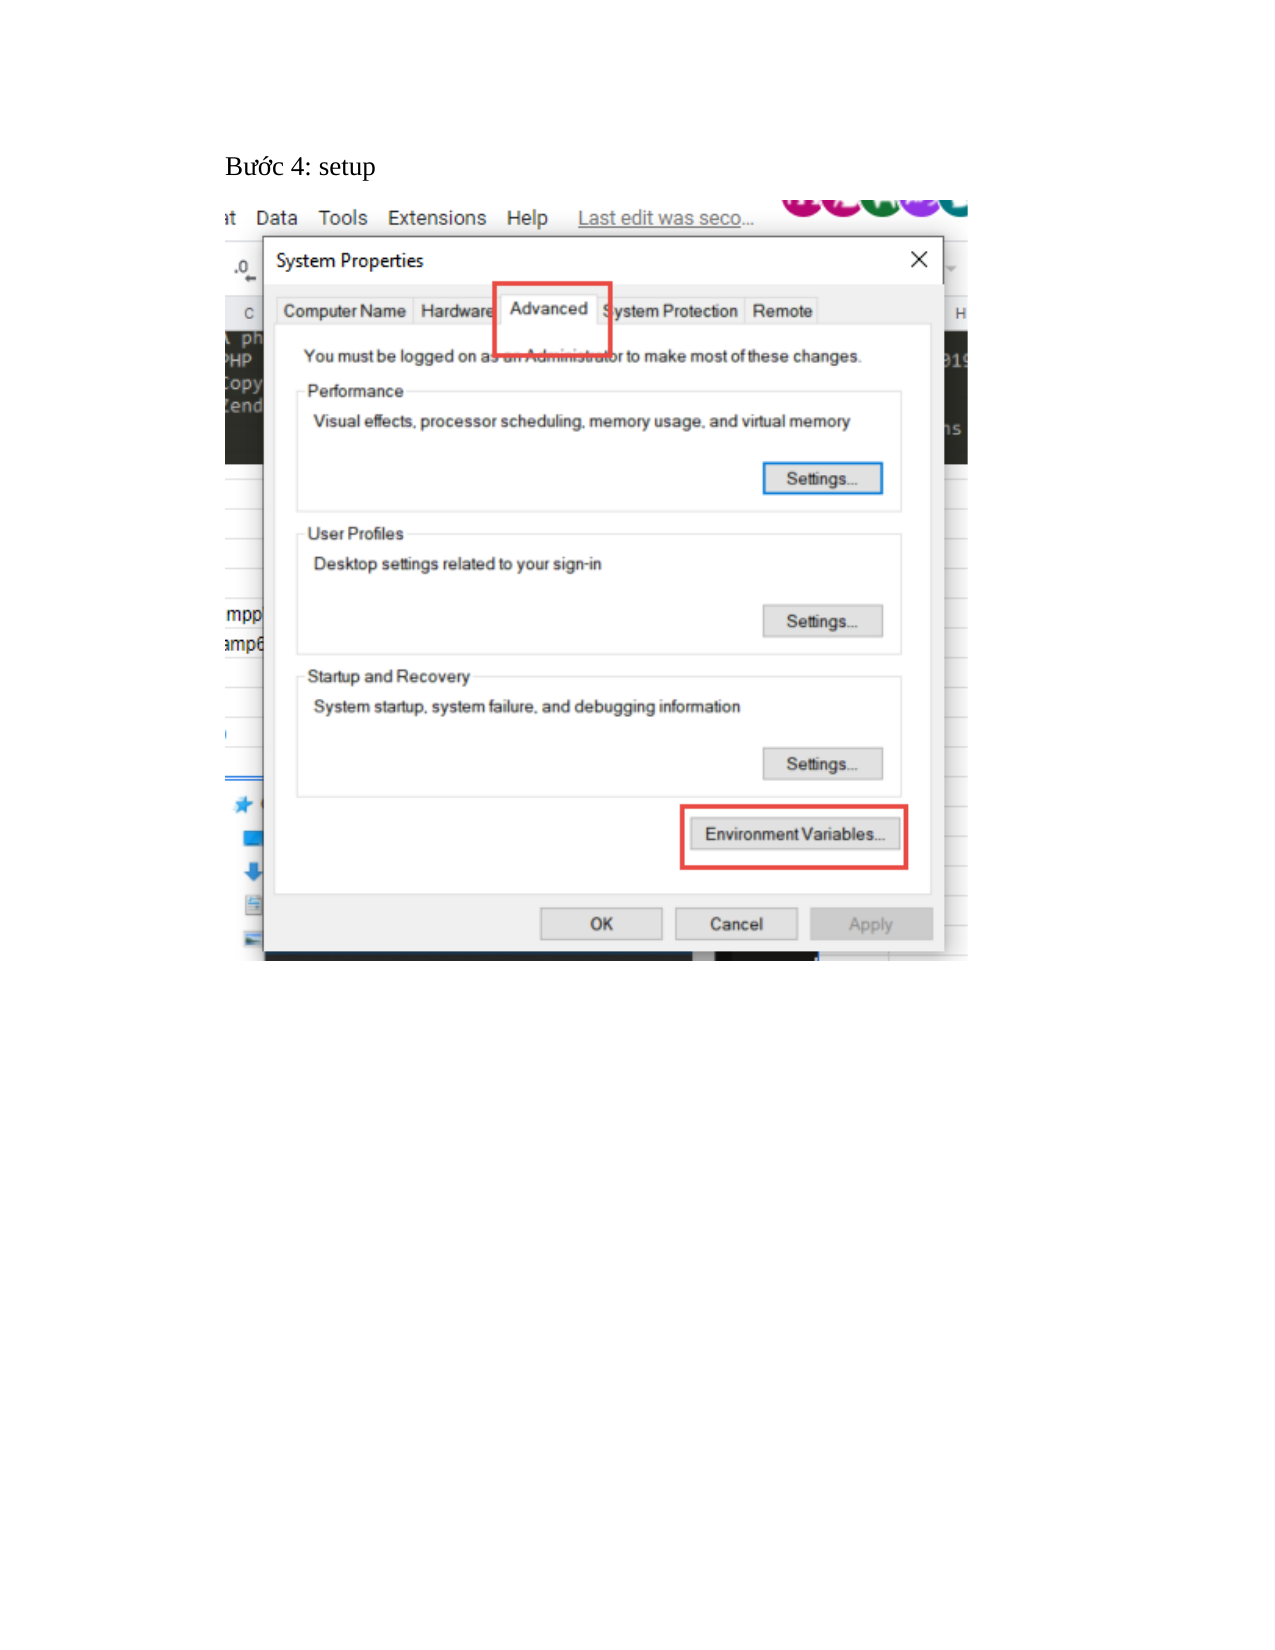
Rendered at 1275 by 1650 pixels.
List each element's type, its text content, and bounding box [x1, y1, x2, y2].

text Bước 4: setup [150, 150, 1125, 181]
picture [225, 200, 968, 961]
